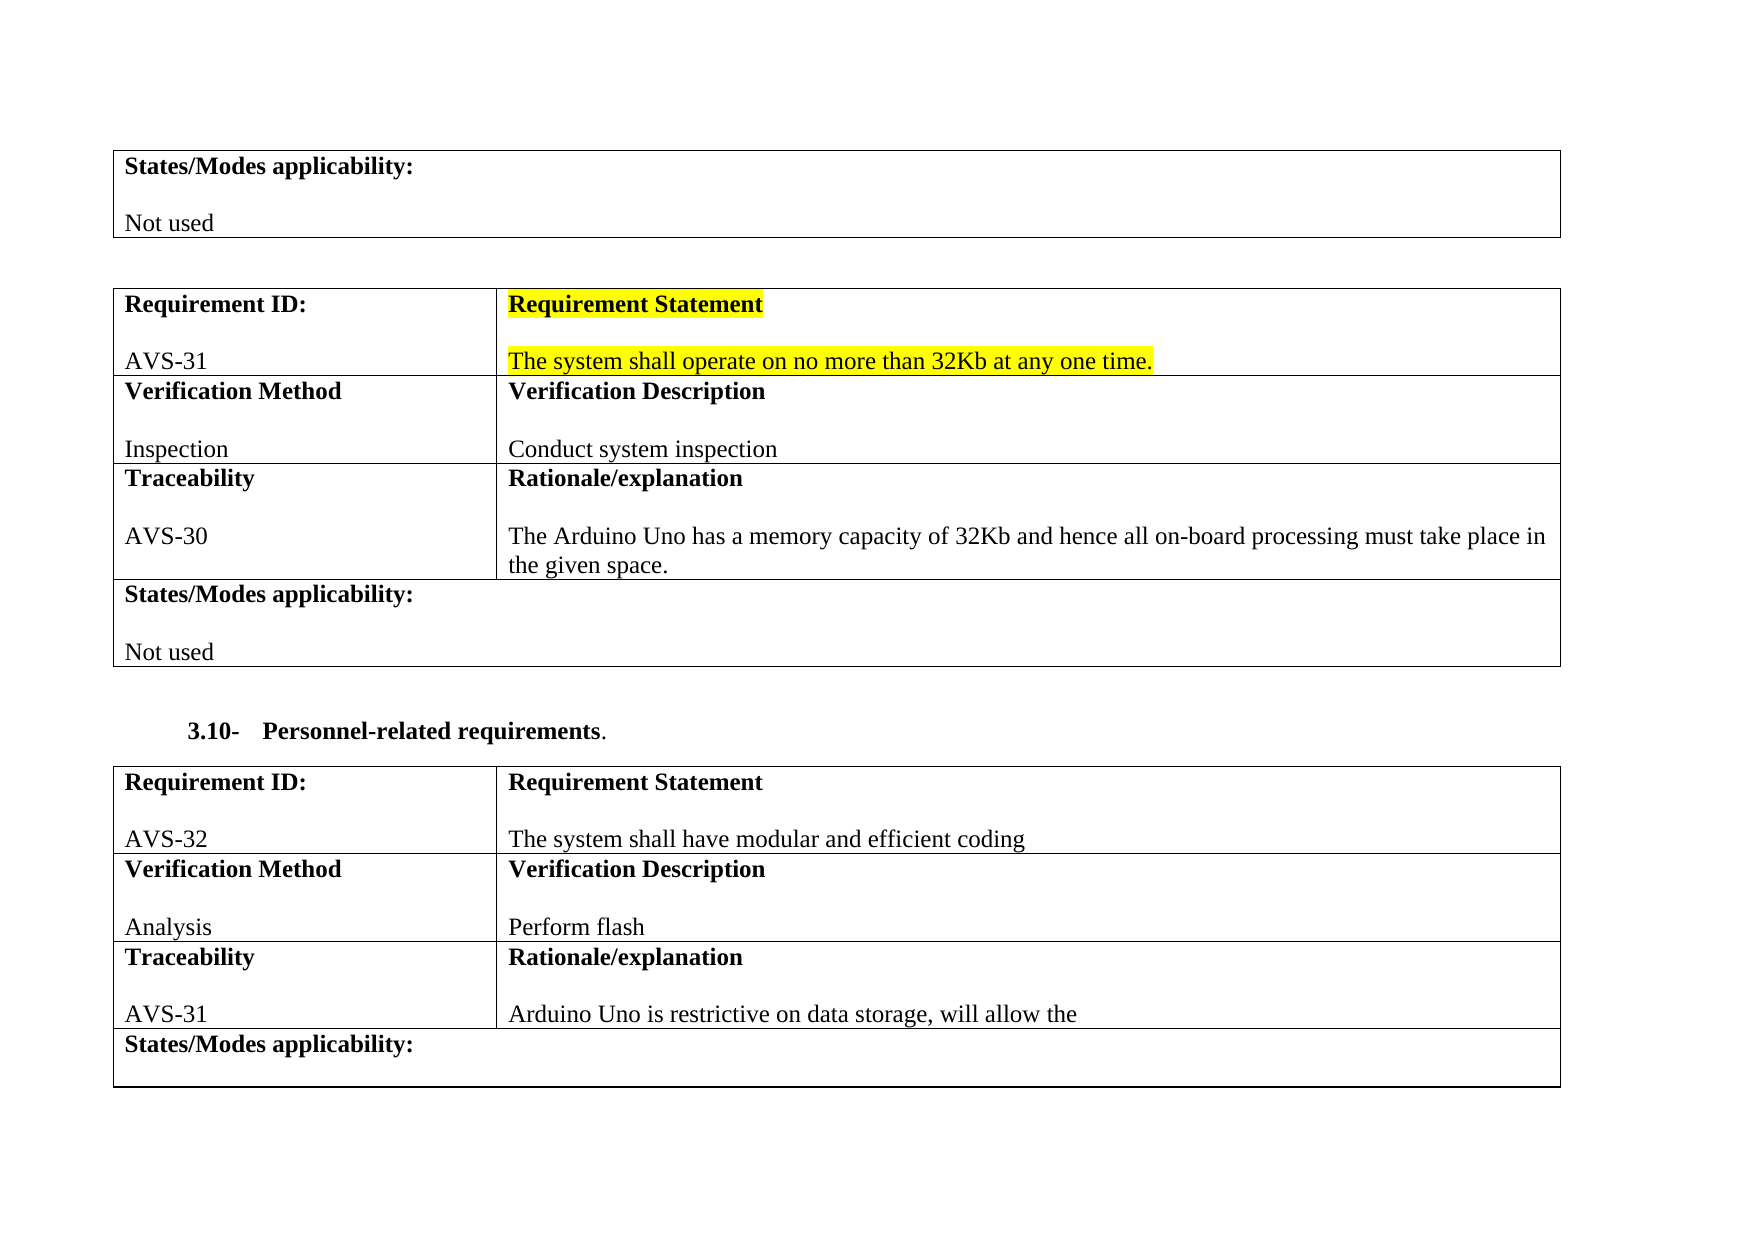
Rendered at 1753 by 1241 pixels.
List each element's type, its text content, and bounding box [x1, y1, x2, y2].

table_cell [114, 1029, 1560, 1086]
table_header Requirement Statement The system shall operate on no more than 32Kb at any one time. [497, 289, 1560, 375]
table_header Requirement Statement The system shall have modular and efficient coding [497, 767, 1560, 853]
table_cell Traceability AVS-31 [114, 942, 496, 1028]
table_header Requirement ID: AVS-32 [114, 767, 496, 853]
table_cell Verification Description Conduct system inspection [497, 376, 1560, 462]
table_header Requirement ID: AVS-31 [114, 289, 496, 375]
text 3.10- Personnel-related requirements. [187, 716, 1639, 745]
table_cell States/Modes applicability: Not used [114, 580, 1560, 666]
table_cell Verification Method Inspection [114, 376, 496, 462]
table_cell Rationale/explanation The Arduino Uno has a memory capacity of 32Kb and hence all on-board processing must take place in the given space. [497, 464, 1560, 578]
table_cell Verification Method Analysis [114, 854, 496, 941]
table_cell States/Modes applicability: Not used [114, 151, 1560, 237]
table_cell Verification Description Perform flash [497, 854, 1560, 941]
table_cell Rationale/explanation Arduino Uno is restrictive on data storage, will allow the [497, 942, 1560, 1028]
table_cell Traceability AVS-30 [114, 464, 496, 578]
